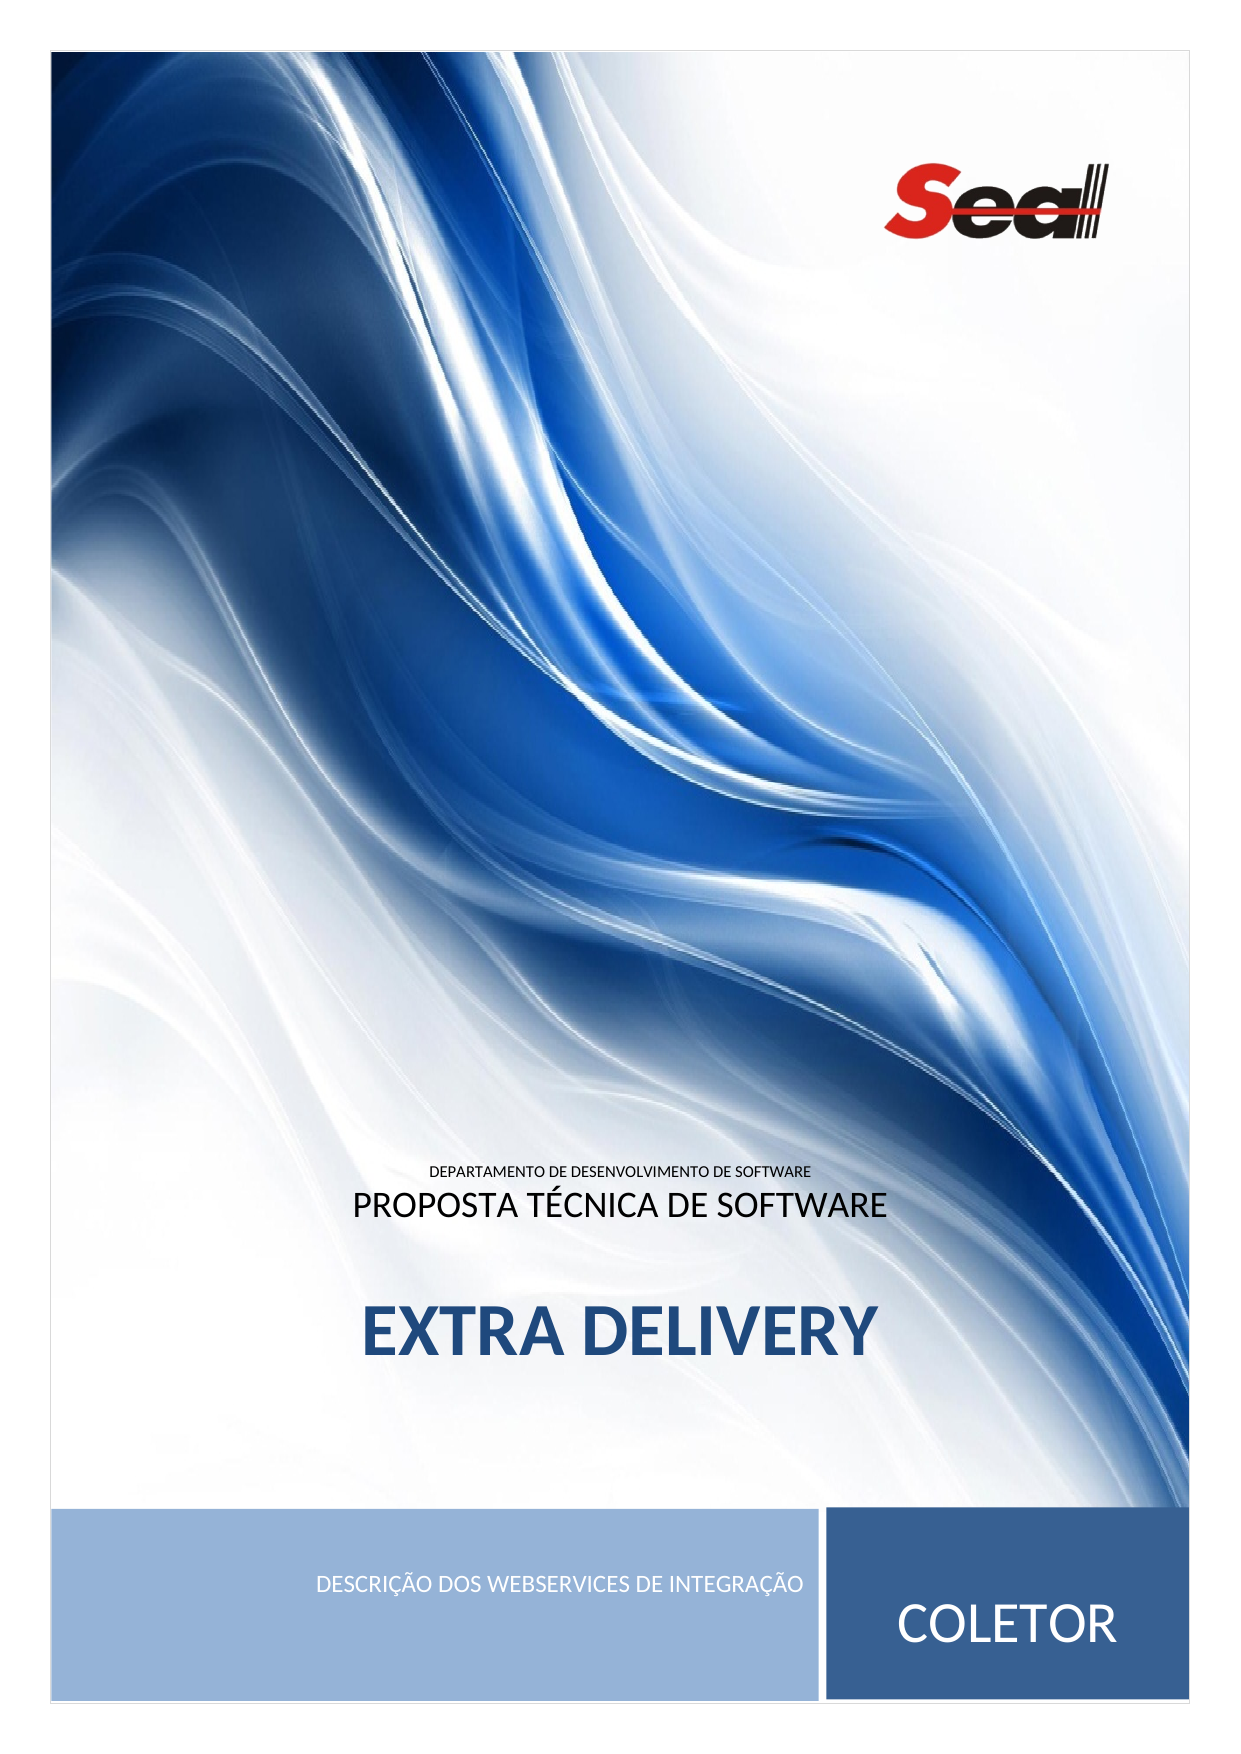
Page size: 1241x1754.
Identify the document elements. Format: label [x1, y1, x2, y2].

picture [51, 52, 1189, 1512]
